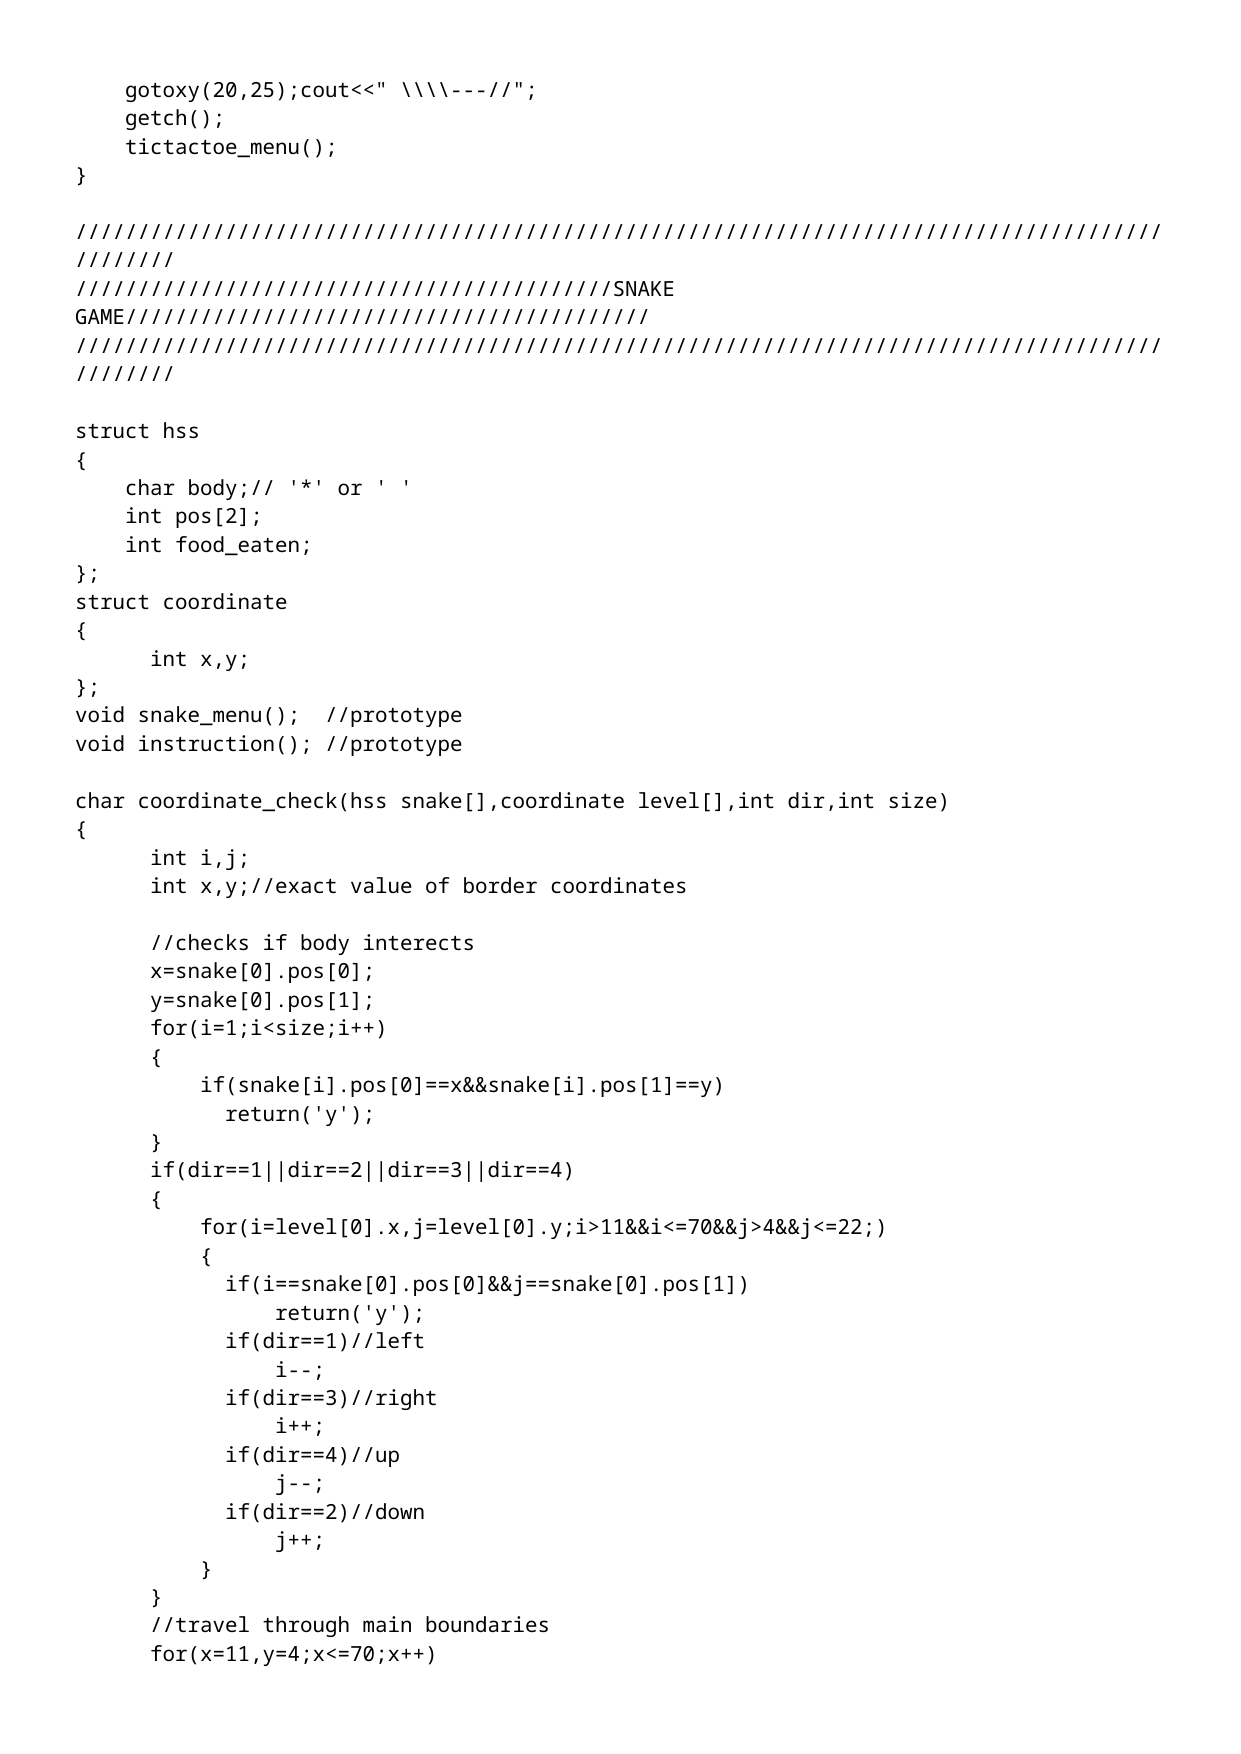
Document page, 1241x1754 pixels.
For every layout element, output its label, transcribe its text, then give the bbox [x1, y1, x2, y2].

text //checks if body interects [75, 928, 1165, 957]
text }; [75, 558, 1165, 587]
text i++; [75, 1412, 1165, 1440]
text x=snake[0].pos[0]; [75, 957, 1165, 985]
text { [75, 814, 1165, 843]
text } [75, 1554, 1165, 1582]
text char coordinate_check(hss snake[],coordinate level[],int dir,int size) [75, 786, 1165, 814]
text { [75, 1241, 1165, 1269]
text if(dir==1)//left [75, 1326, 1165, 1355]
text j++; [75, 1525, 1165, 1554]
text /////////////////////////////////////////////////////////////////////////////////////////////// [75, 217, 1165, 274]
text if(dir==1||dir==2||dir==3||dir==4) [75, 1156, 1165, 1184]
text } [75, 1582, 1165, 1611]
text struct coordinate [75, 587, 1165, 615]
text struct hss [75, 416, 1165, 445]
text int pos[2]; [75, 502, 1165, 530]
text int x,y; [75, 644, 1165, 672]
text ///////////////////////////////////////////SNAKE GAME////////////////////////////////////////// [75, 274, 1165, 331]
text void snake_menu(); //prototype [75, 701, 1165, 729]
text return('y'); [75, 1298, 1165, 1326]
text char body;// '*' or ' ' [75, 473, 1165, 502]
text int i,j; [75, 843, 1165, 871]
text }; [75, 672, 1165, 701]
text int x,y;//exact value of border coordinates [75, 871, 1165, 900]
text gotoxy(20,25);cout<<" \\\\---//"; [75, 75, 1165, 103]
text } [75, 1127, 1165, 1156]
text /////////////////////////////////////////////////////////////////////////////////////////////// [75, 331, 1165, 388]
text void instruction(); //prototype [75, 729, 1165, 757]
text y=snake[0].pos[1]; [75, 985, 1165, 1013]
text //travel through main boundaries [75, 1611, 1165, 1639]
text for(i=1;i<size;i++) [75, 1013, 1165, 1042]
text int food_eaten; [75, 530, 1165, 558]
text getch(); [75, 103, 1165, 132]
text j--; [75, 1468, 1165, 1497]
text if(dir==3)//right [75, 1383, 1165, 1412]
text tictactoe_menu(); [75, 132, 1165, 160]
text } [75, 160, 1165, 189]
text return('y'); [75, 1099, 1165, 1127]
text { [75, 1042, 1165, 1070]
text i--; [75, 1355, 1165, 1383]
text { [75, 445, 1165, 473]
text for(i=level[0].x,j=level[0].y;i>11&&i<=70&&j>4&&j<=22;) [75, 1212, 1165, 1241]
text if(dir==4)//up [75, 1440, 1165, 1468]
text if(i==snake[0].pos[0]&&j==snake[0].pos[1]) [75, 1269, 1165, 1298]
text if(snake[i].pos[0]==x&&snake[i].pos[1]==y) [75, 1070, 1165, 1099]
text { [75, 1184, 1165, 1212]
text { [75, 615, 1165, 644]
text if(dir==2)//down [75, 1497, 1165, 1525]
text for(x=11,y=4;x<=70;x++) [75, 1639, 1165, 1667]
